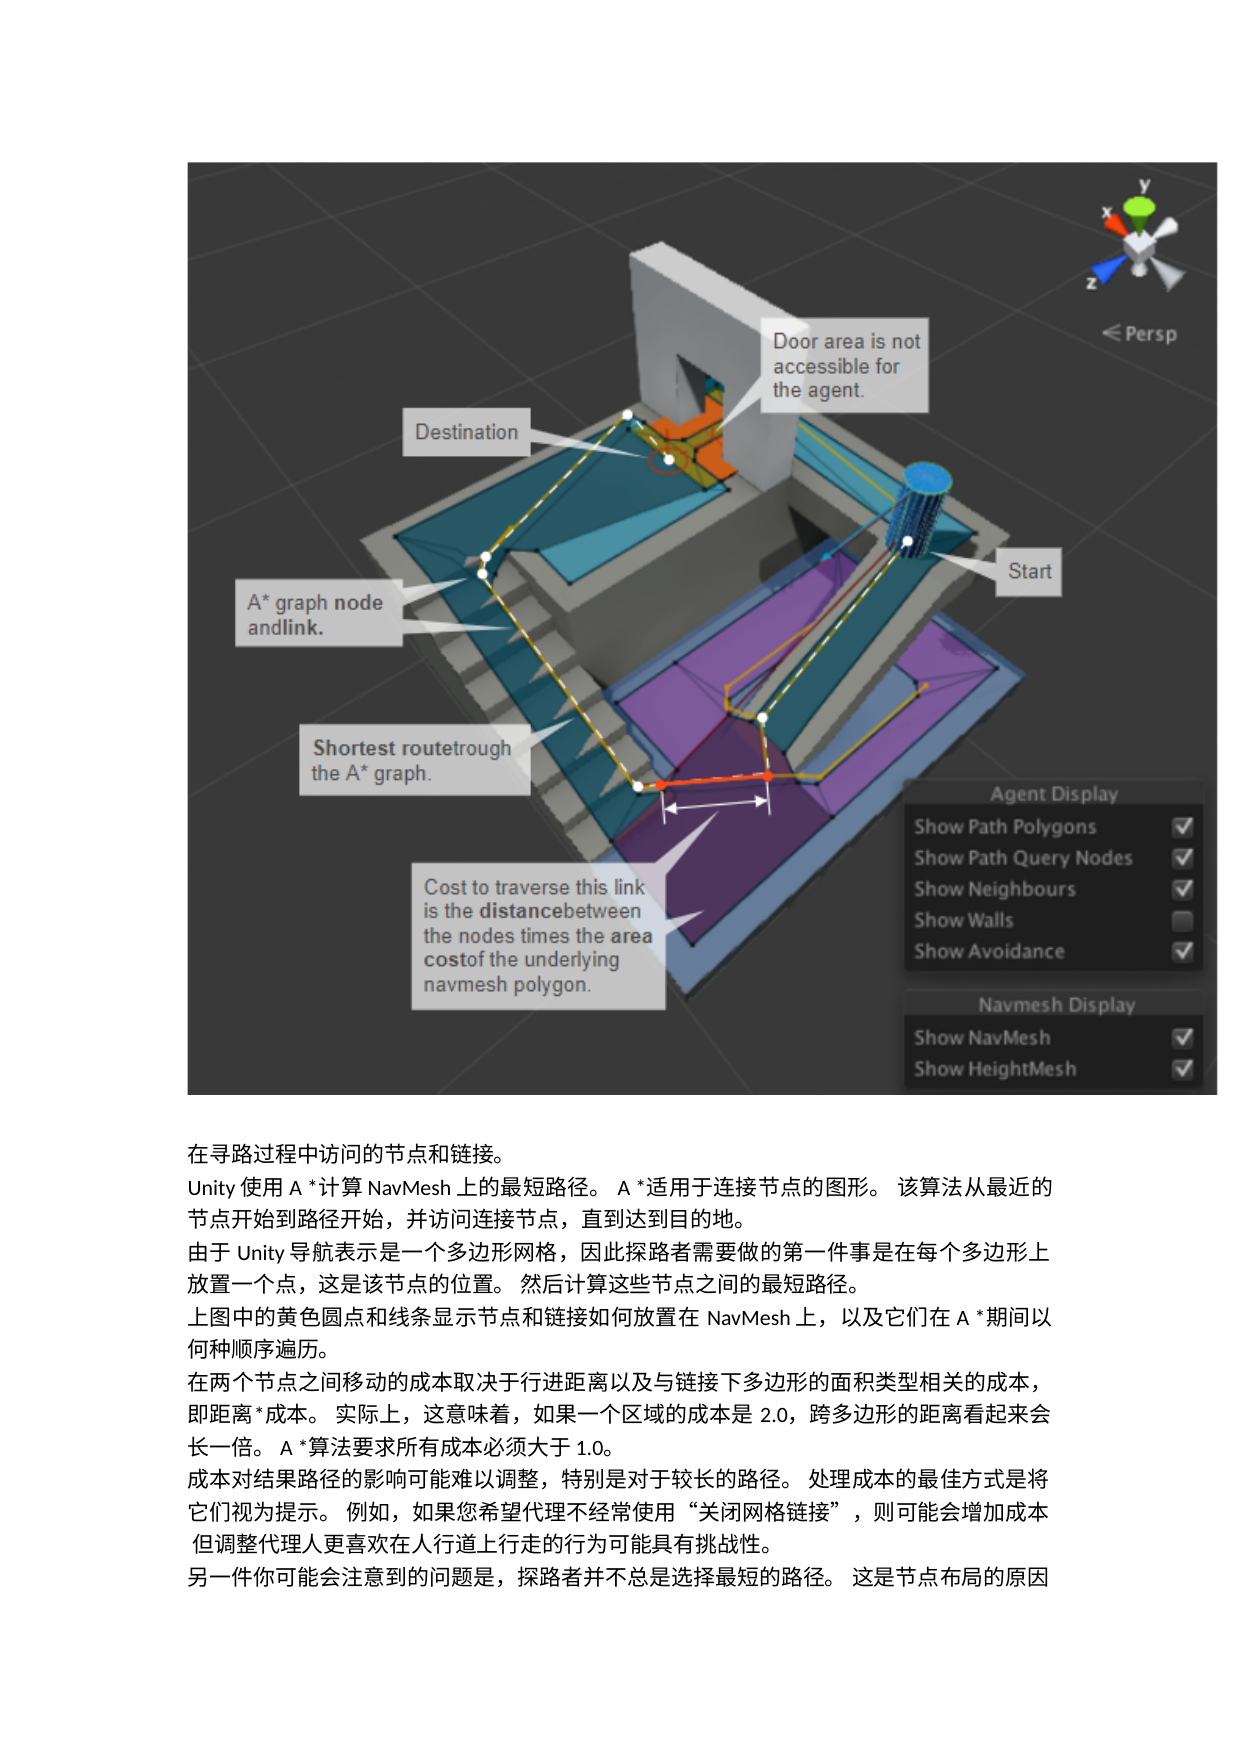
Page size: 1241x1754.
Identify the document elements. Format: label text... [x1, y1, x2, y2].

picture [187, 162, 1219, 1095]
text 由于Unity导航表示是一个多边形网格，因此探路者需要做的第一件事是在每个多边形上放置一个点，这是该节点的位置。 然后计算这些节点之间的最短路径。 [187, 1234, 1053, 1299]
text 在两个节点之间移动的成本取决于行进距离以及与链接下多边形的面积类型相关的成本，即距离*成本。 实际上，这意味着，如果一个区域的成本是2.0，跨多边形的距离看起来会长一倍。 A *算法要求所有成本必须大于1.0。 [187, 1364, 1053, 1462]
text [187, 1559, 1053, 1592]
text 在寻路过程中访问的节点和链接。 [187, 1104, 1053, 1169]
text 成本对结果路径的影响可能难以调整，特别是对于较长的路径。 处理成本的最佳方式是将它们视为提示。 例如，如果您希望代理不经常使用“关闭网格链接”，则可能会增加成本。 但调整代理人更喜欢在人行道上行走的行为可能具有挑战性。 [187, 1462, 1053, 1559]
text 上图中的黄色圆点和线条显示节点和链接如何放置在NavMesh上，以及它们在A *期间以何种顺序遍历。 [187, 1299, 1053, 1364]
text Unity使用A *计算NavMesh上的最短路径。 A *适用于连接节点的图形。 该算法从最近的节点开始到路径开始，并访问连接节点，直到达到目的地。 [187, 1169, 1053, 1234]
